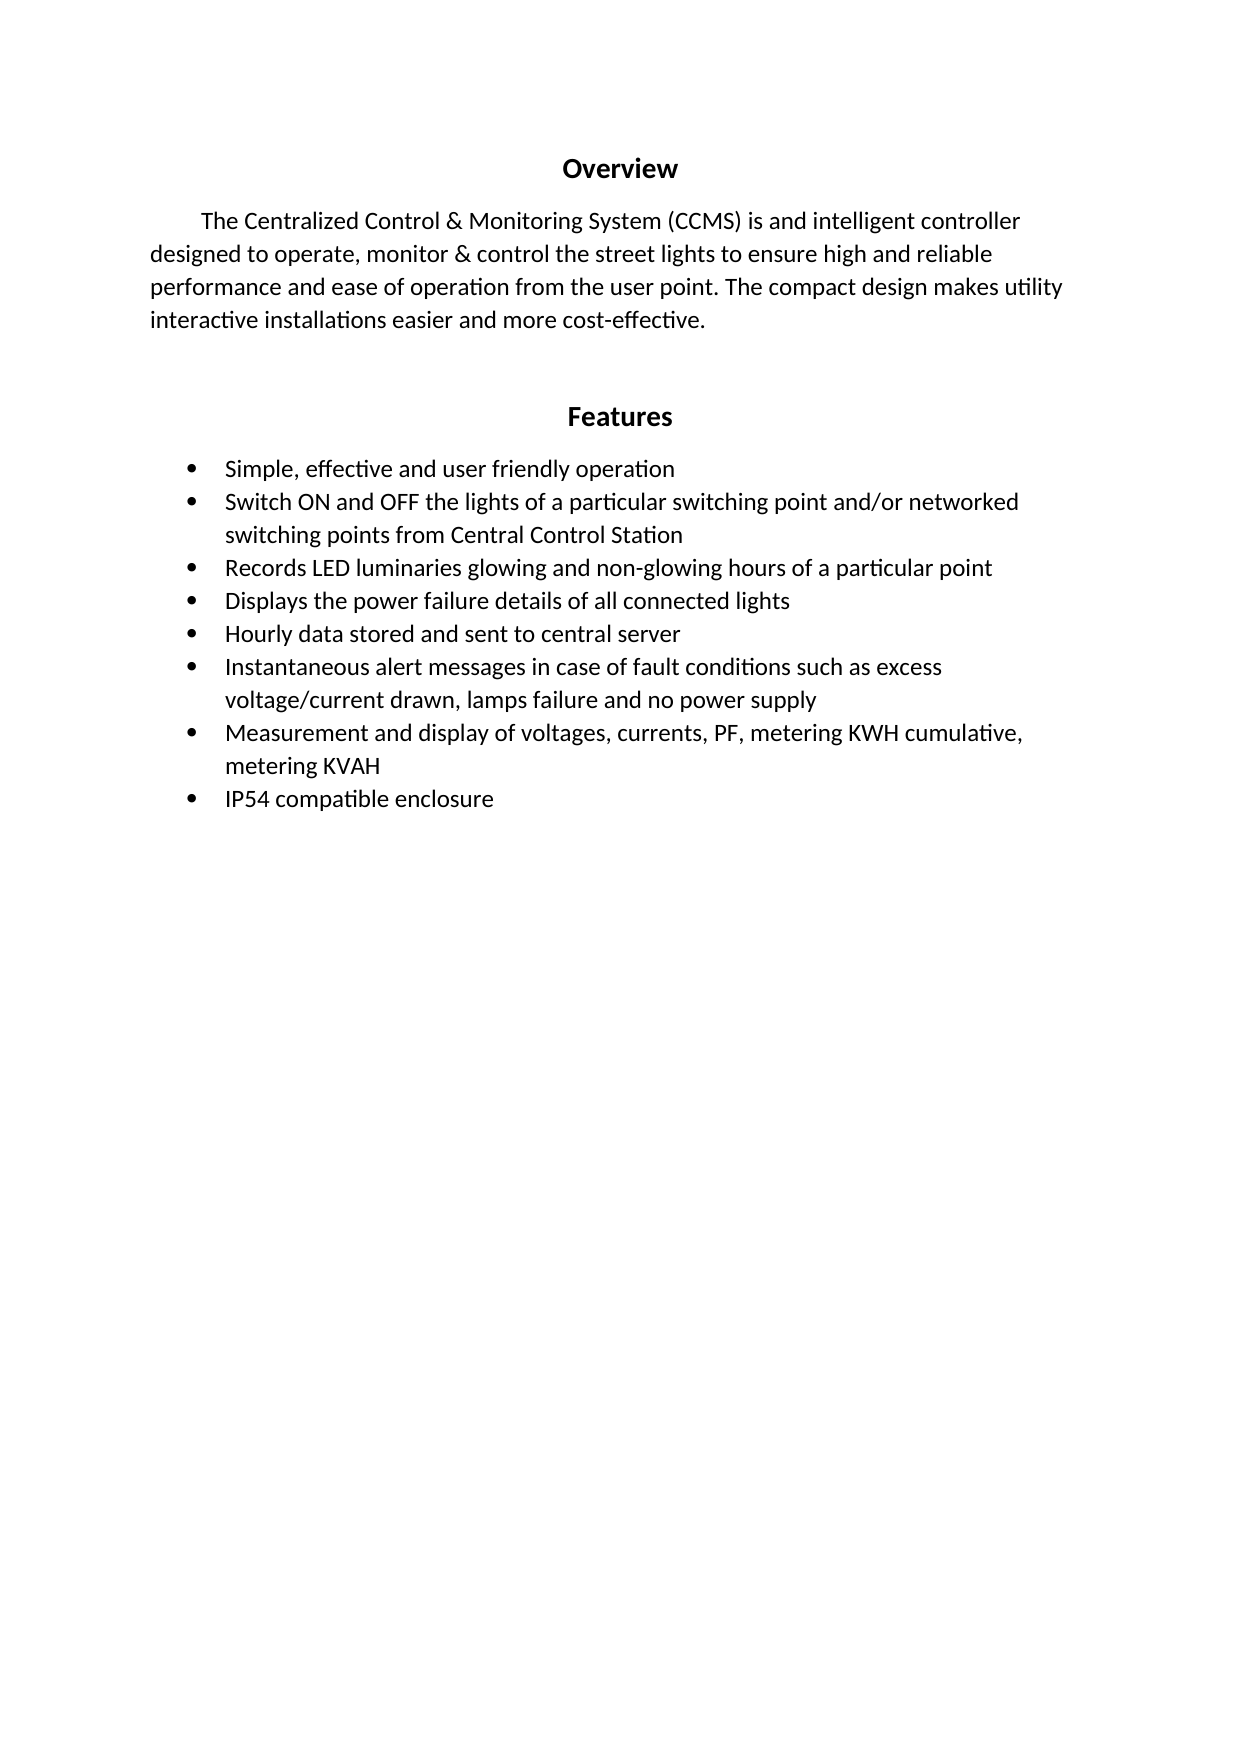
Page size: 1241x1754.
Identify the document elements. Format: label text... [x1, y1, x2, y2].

text The Centralized Control & Monitoring System (CCMS) is and intelligent controller designed to operate, monitor & control the street lights to ensure high and reliable performance and ease of operation from the user point. The compact design makes utility interactive installations easier and more cost-effective. [150, 205, 1090, 334]
list Measurement and display of voltages, currents, PF, metering KWH cumulative, metering KVAH [187, 717, 1090, 780]
list IP54 compatible enclosure [187, 783, 1090, 813]
list Instantaneous alert messages in case of fault conditions such as excess voltage/current drawn, lamps failure and no power supply [187, 651, 1090, 714]
list Displays the power failure details of all connected lights [187, 585, 1090, 616]
list Records LED luminaries glowing and non-glowing hours of a particular point [187, 552, 1090, 583]
text Overview [150, 150, 1090, 186]
list Hourly data stored and sent to central server [187, 618, 1090, 649]
text Features [150, 398, 1090, 434]
list Switch ON and OFF the lights of a particular switching point and/or networked switching points from Central Control Station [187, 487, 1090, 550]
list Simple, effective and user friendly operation [187, 454, 1090, 484]
